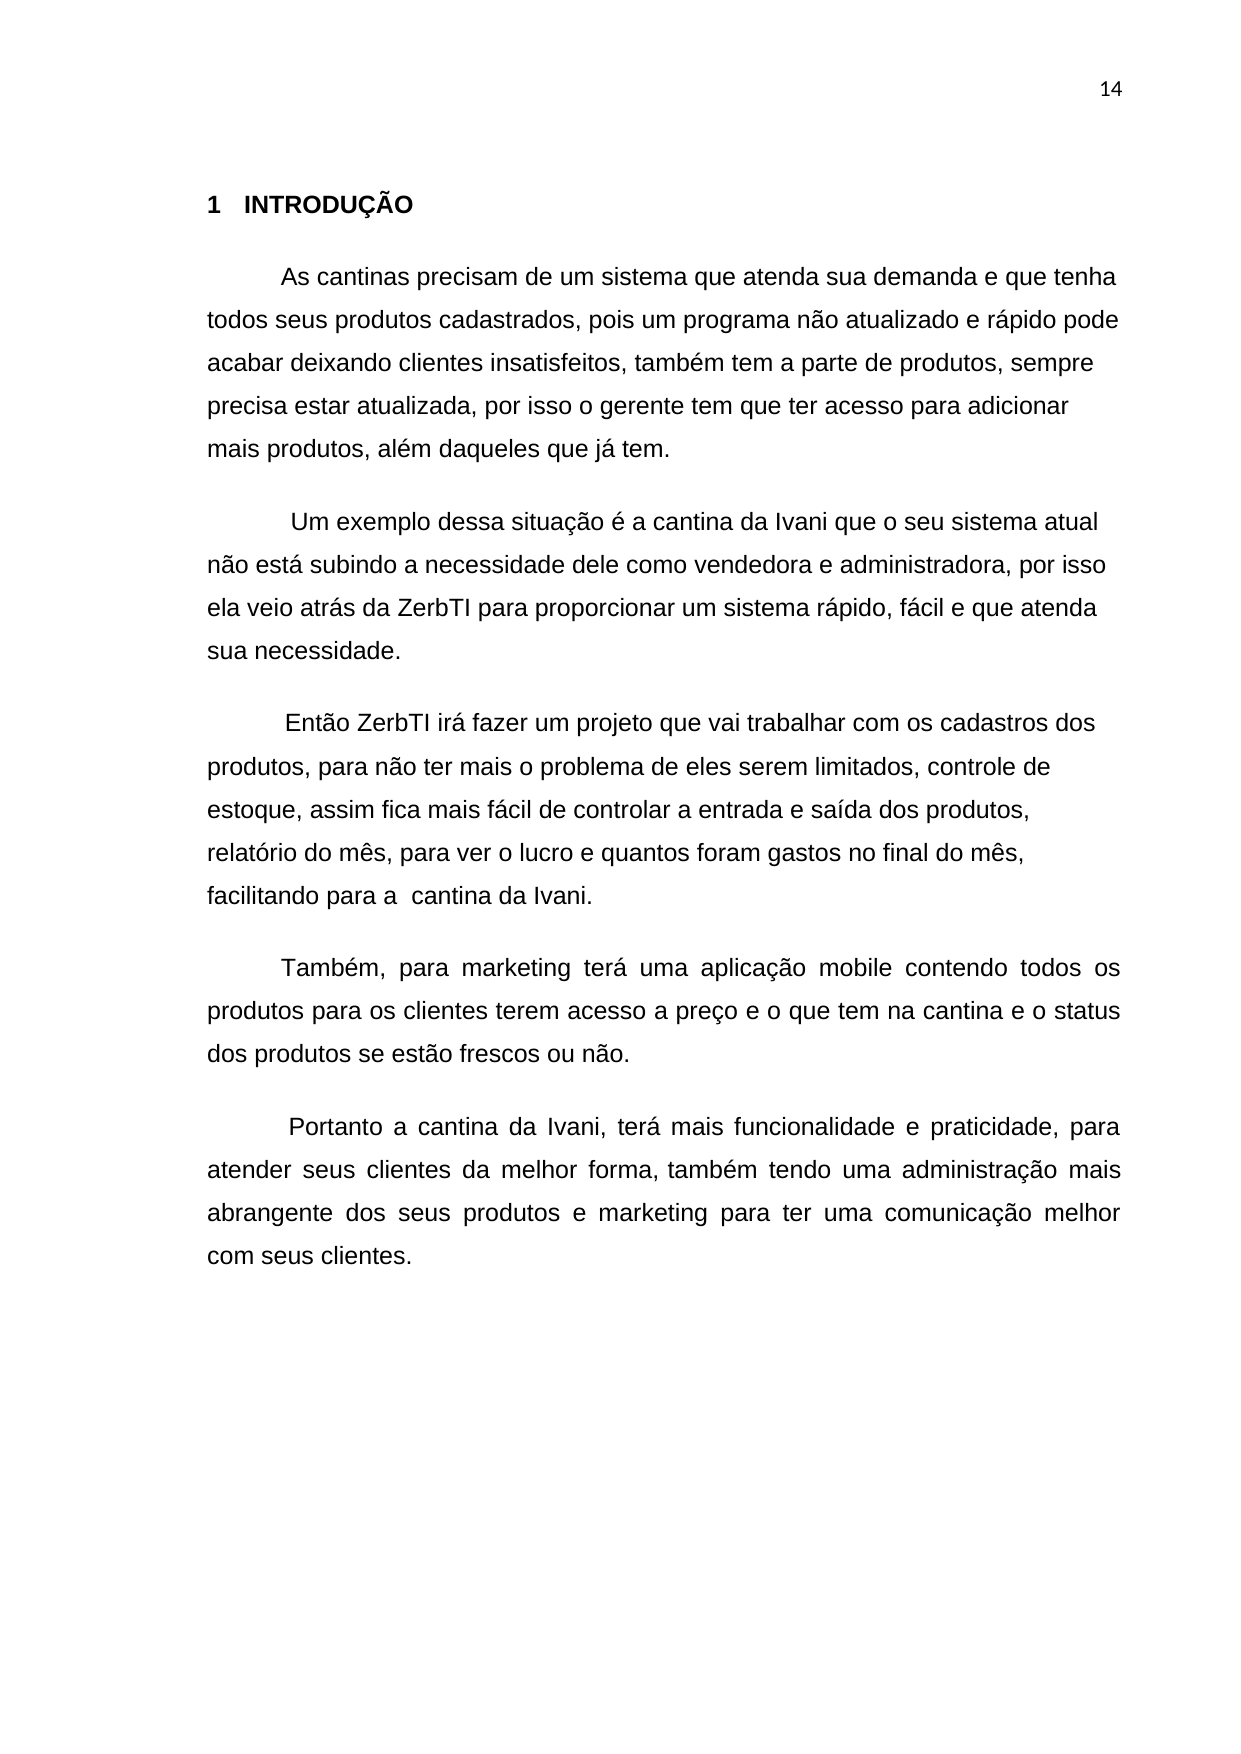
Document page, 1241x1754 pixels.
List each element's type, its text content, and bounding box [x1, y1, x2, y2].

text Também, para marketing terá uma aplicação mobile contendo todos os produtos para os clientes terem acesso a preço e o que tem na cantina e o status dos produtos se estão frescos ou não. [207, 953, 1122, 1068]
text Um exemplo dessa situação é a cantina da Ivani que o seu sistema atual não está subindo a necessidade dele como vendedora e administradora, por isso ela veio atrás da ZerbTI para proporcionar um sistema rápido, fácil e que atenda sua necessidade. [207, 507, 1122, 665]
subtitle INTRODUÇÃO [207, 190, 1122, 218]
text Então ZerbTI irá fazer um projeto que vai trabalhar com os cadastros dos produtos, para não ter mais o problema de eles serem limitados, controle de estoque, assim fica mais fácil de controlar a entrada e saída dos produtos, relatório do mês, para ver o lucro e quantos foram gastos no final do mês, facilitando para a cantina da Ivani. [207, 708, 1122, 910]
text Portanto a cantina da Ivani, terá mais funcionalidade e praticidade, para atender seus clientes da melhor forma, também tendo uma administração mais abrangente dos seus produtos e marketing para ter uma comunicação melhor com seus clientes. [207, 1112, 1122, 1270]
text As cantinas precisam de um sistema que atenda sua demanda e que tenha todos seus produtos cadastrados, pois um programa não atualizado e rápido pode acabar deixando clientes insatisfeitos, também tem a parte de produtos, sempre precisa estar atualizada, por isso o gerente tem que ter acesso para adicionar mais produtos, além daqueles que já tem. [207, 262, 1122, 463]
